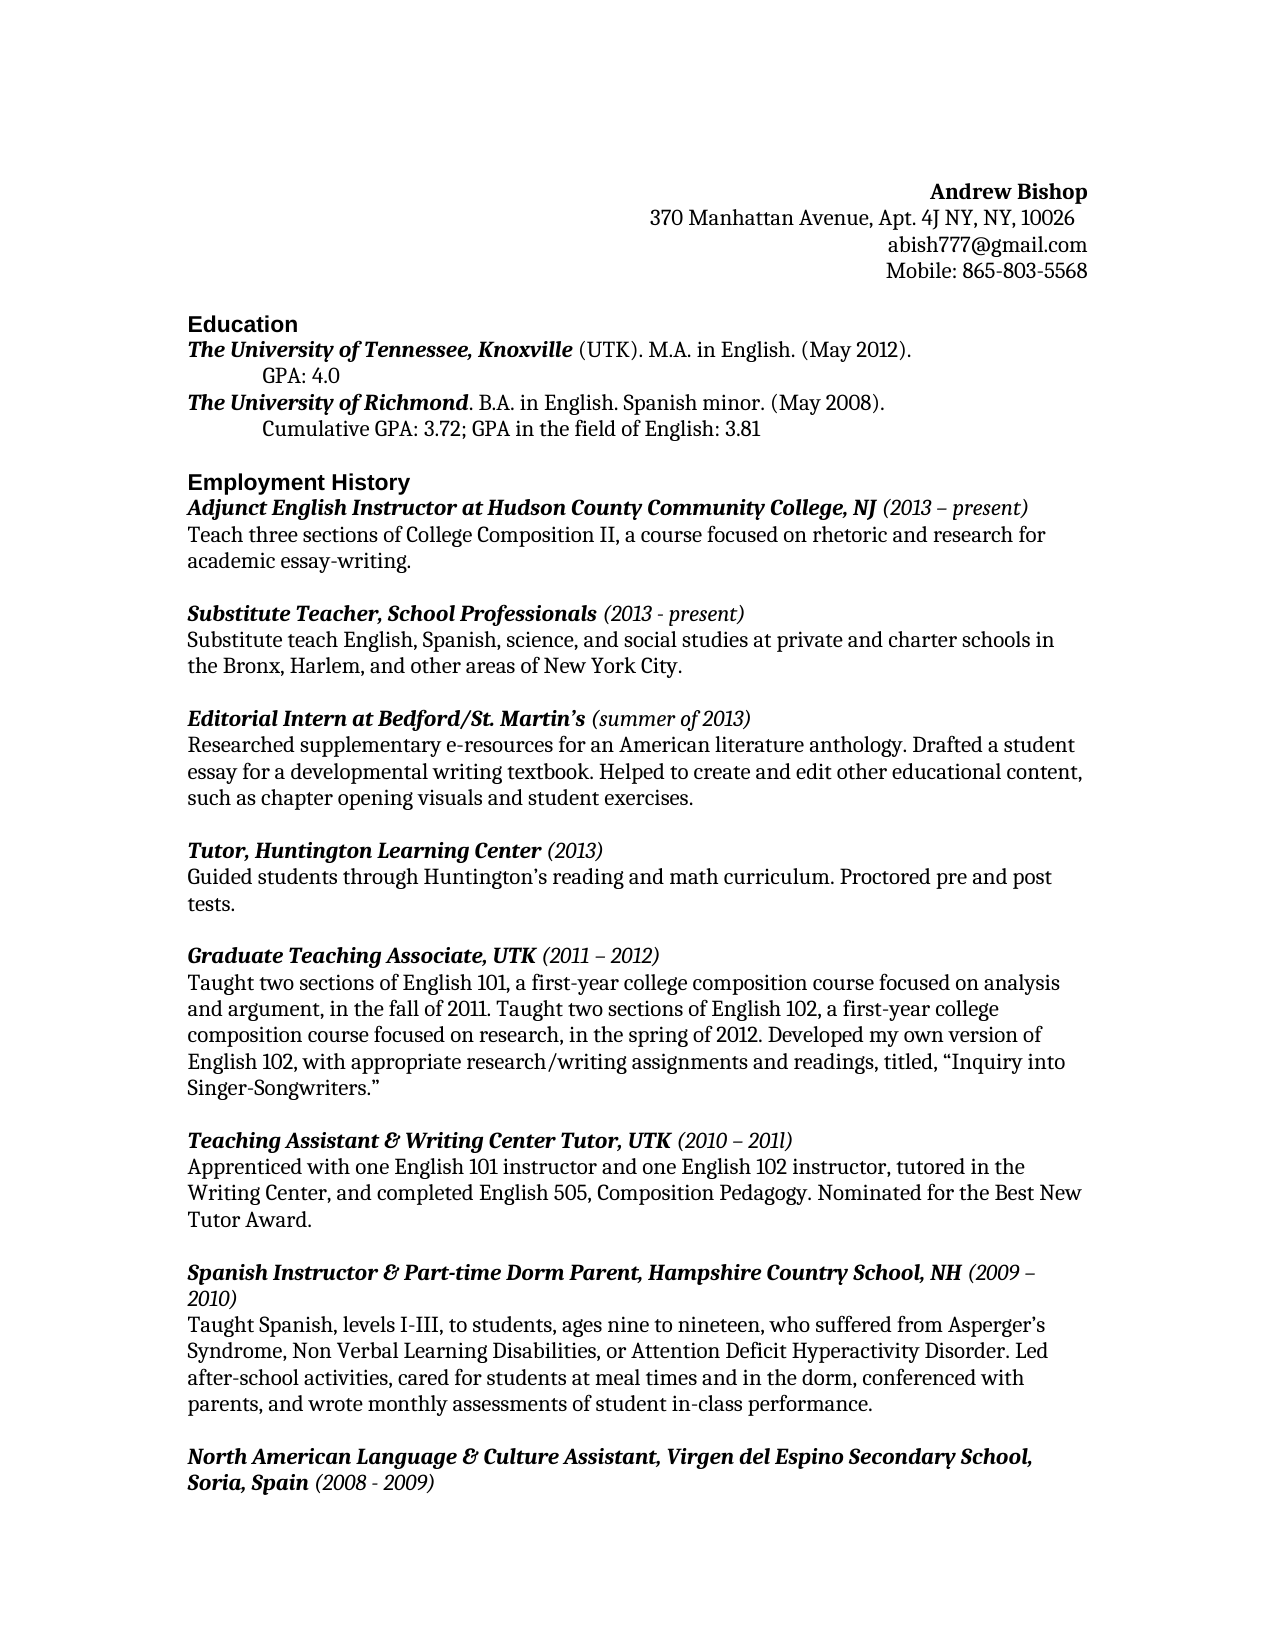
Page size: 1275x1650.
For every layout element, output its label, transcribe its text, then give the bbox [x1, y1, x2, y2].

text 370 Manhattan Avenue, Apt. 4J NY, NY, 10026 [637, 205, 1087, 231]
text GPA: 4.0 [187, 363, 1087, 389]
text Editorial Intern at Bedford/St. Martin’s (summer of 2013) [187, 706, 1087, 732]
text Taught Spanish, levels I-III, to students, ages nine to nineteen, who suffered from Asperger’s Syndrome, Non Verbal Learning Disabilities, or Attention Deficit Hyperactivity Disorder. Led after-school activities, cared for students at meal times and in the dorm, conferenced with parents, and wrote monthly assessments of student in-class performance. [187, 1312, 1087, 1417]
text North American Language & Culture Assistant, Virgen del Espino Secondary School, Soria, Spain (2008 - 2009) [187, 1444, 1087, 1496]
text Adjunct English Instructor at Hudson County Community College, NJ (2013 – present) [187, 495, 1087, 521]
text Teach three sections of College Composition II, a course focused on rhetoric and research for academic essay-writing. [187, 521, 1087, 574]
text The University of Tennessee, Knoxville (UTK). M.A. in English. (May 2012). [187, 337, 1087, 363]
text Education [187, 311, 1087, 337]
text Taught two sections of English 101, a first-year college composition course focused on analysis and argument, in the fall of 2011. Taught two sections of English 102, a first-year college composition course focused on research, in the spring of 2012. Developed my own version of English 102, with appropriate research/writing assignments and readings, titled, “Inquiry into Singer-Songwriters.” [187, 969, 1087, 1101]
text Guided students through Huntington’s reading and math curriculum. Proctored pre and post tests. [187, 864, 1087, 917]
text Apprenticed with one English 101 instructor and one English 102 instructor, tutored in the Writing Center, and completed English 505, Composition Pedagogy. Nominated for the Best New Tutor Award. [187, 1154, 1087, 1233]
text Substitute teach English, Spanish, science, and social studies at private and charter schools in the Bronx, Harlem, and other areas of New York City. [187, 627, 1087, 679]
text Mobile: 865-803-5568 [187, 258, 1087, 284]
text Andrew Bishop [862, 179, 1087, 205]
text Substitute Teacher, School Professionals (2013 - present) [187, 600, 1087, 627]
text Employment History [187, 469, 1087, 495]
text Graduate Teaching Associate, UTK (2011 – 2012) [187, 943, 1087, 969]
text Tutor, Huntington Learning Center (2013) [187, 838, 1087, 864]
text Spanish Instructor & Part-time Dorm Parent, Hampshire Country School, NH (2009 – 2010) [187, 1259, 1087, 1312]
text Teaching Assistant & Writing Center Tutor, UTK (2010 – 201l) [187, 1127, 1087, 1154]
text Cumulative GPA: 3.72; GPA in the field of English: 3.81 [187, 416, 1087, 442]
text The University of Richmond. B.A. in English. Spanish minor. (May 2008). [187, 389, 1087, 416]
text Researched supplementary e-resources for an American literature anthology. Drafted a student essay for a developmental writing textbook. Helped to create and edit other educational content, such as chapter opening visuals and student exercises. [187, 732, 1087, 811]
text abish777@gmail.com [187, 231, 1087, 258]
